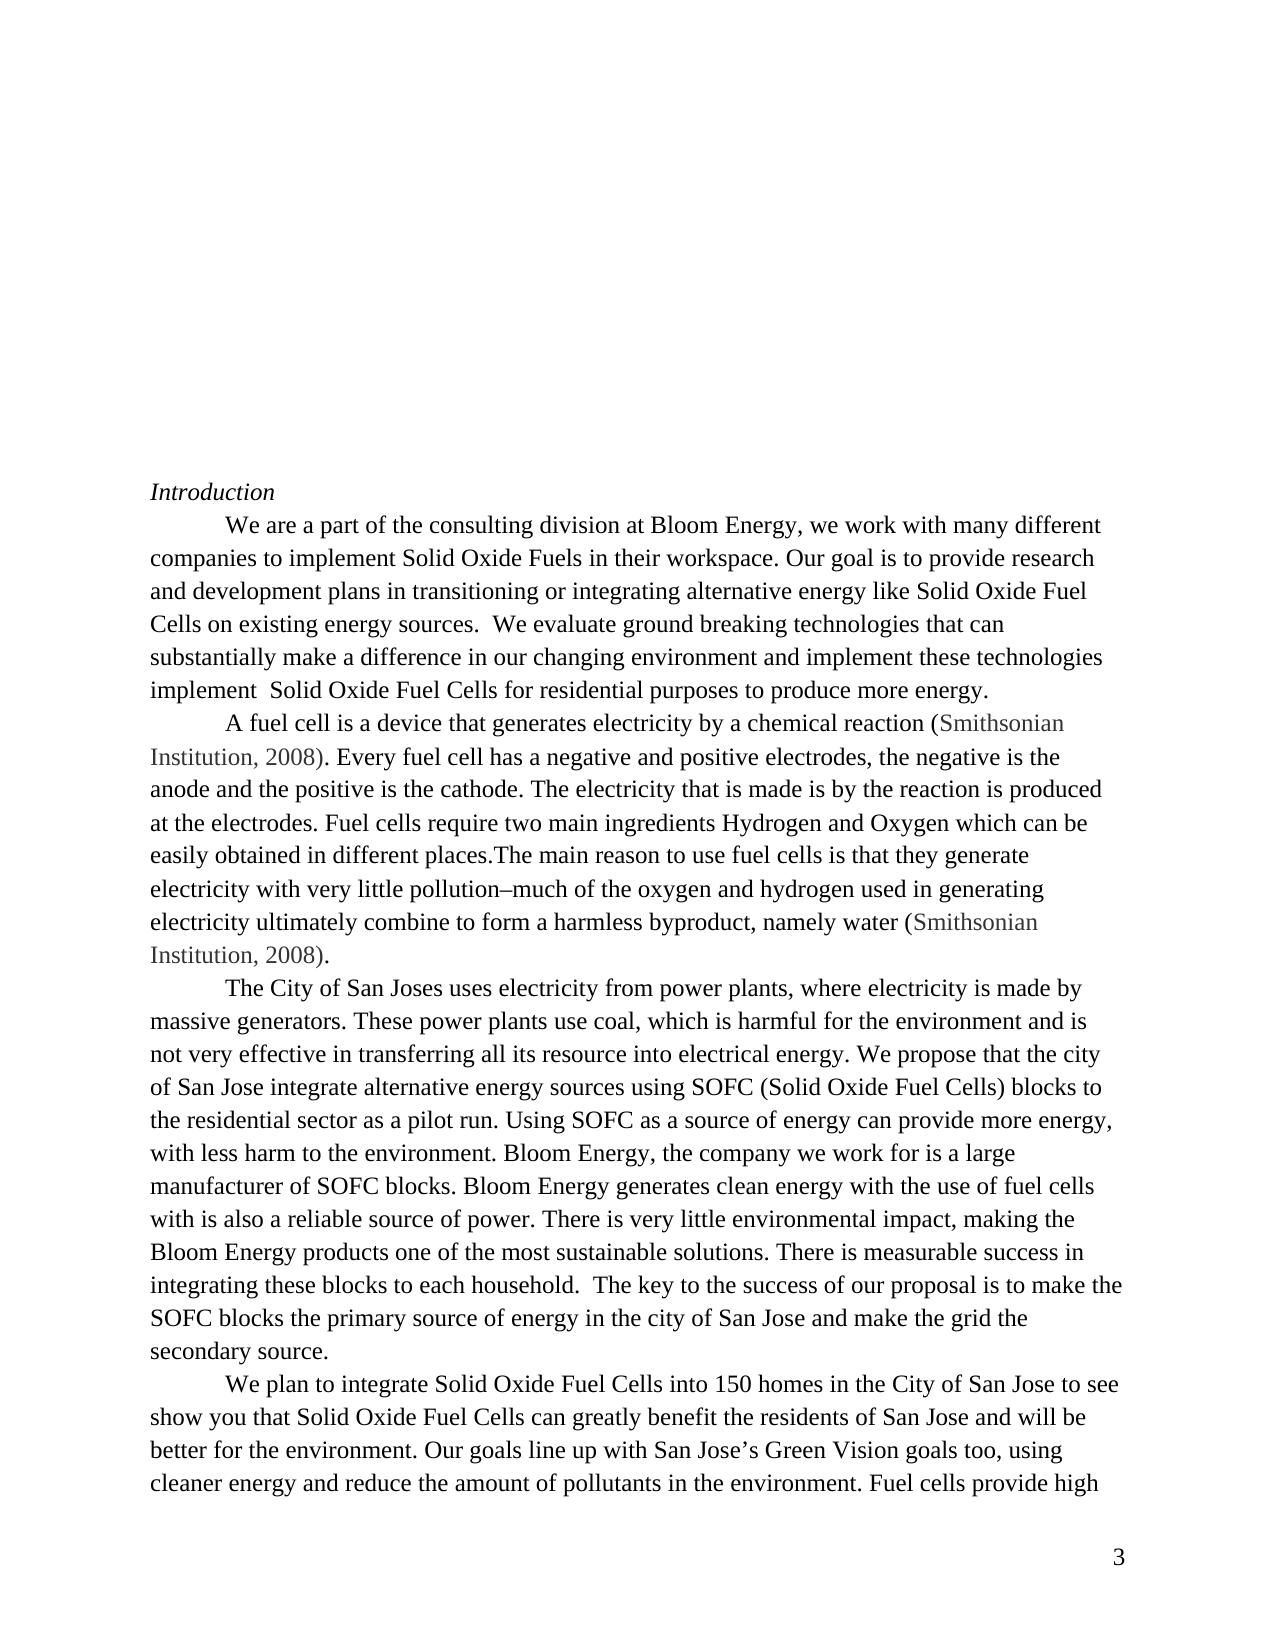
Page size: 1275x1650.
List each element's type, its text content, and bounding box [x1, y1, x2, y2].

text We are a part of the consulting division at Bloom Energy, we work with many different companies to implement Solid Oxide Fuels in their workspace. Our goal is to provide research and development plans in transitioning or integrating alternative energy like Solid Oxide Fuel Cells on existing energy sources. We evaluate ground breaking technologies that can substantially make a difference in our changing environment and implement these technologies implement Solid Oxide Fuel Cells for residential purposes to produce more energy. [150, 510, 1125, 704]
text A fuel cell is a device that generates electricity by a chemical reaction (Smithsonian Institution, 2008). Every fuel cell has a negative and positive electrodes, the negative is the anode and the positive is the cathode. The electricity that is made is by the reaction is produced at the electrodes. Fuel cells require two main ingredients Hydrogen and Oxygen which can be easily obtained in different places.The main reason to use fuel cells is that they generate electricity with very little pollution–much of the oxygen and hydrogen used in generating electricity ultimately combine to form a harmless byproduct, namely water (Smithsonian Institution, 2008). [150, 708, 1125, 968]
text The City of San Joses uses electricity from power plants, where electricity is made by massive generators. These power plants use coal, which is harmful for the environment and is not very effective in transferring all its resource into electrical energy. We propose that the city of San Jose integrate alternative energy sources using SOFC (Solid Oxide Fuel Cells) blocks to the residential sector as a pilot run. Using SOFC as a source of energy can provide more energy, with less harm to the environment. Bloom Energy, the company we work for is a large manufacturer of SOFC blocks. Bloom Energy generates clean energy with the use of fuel cells with is also a reliable source of power. There is very little environmental impact, making the Bloom Energy products one of the most sustainable solutions. There is measurable success in integrating these blocks to each household. The key to the success of our proposal is to make the SOFC blocks the primary source of energy in the city of San Jose and make the grid the secondary source. [150, 973, 1125, 1365]
text Introduction [150, 477, 1125, 506]
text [150, 1369, 1125, 1497]
